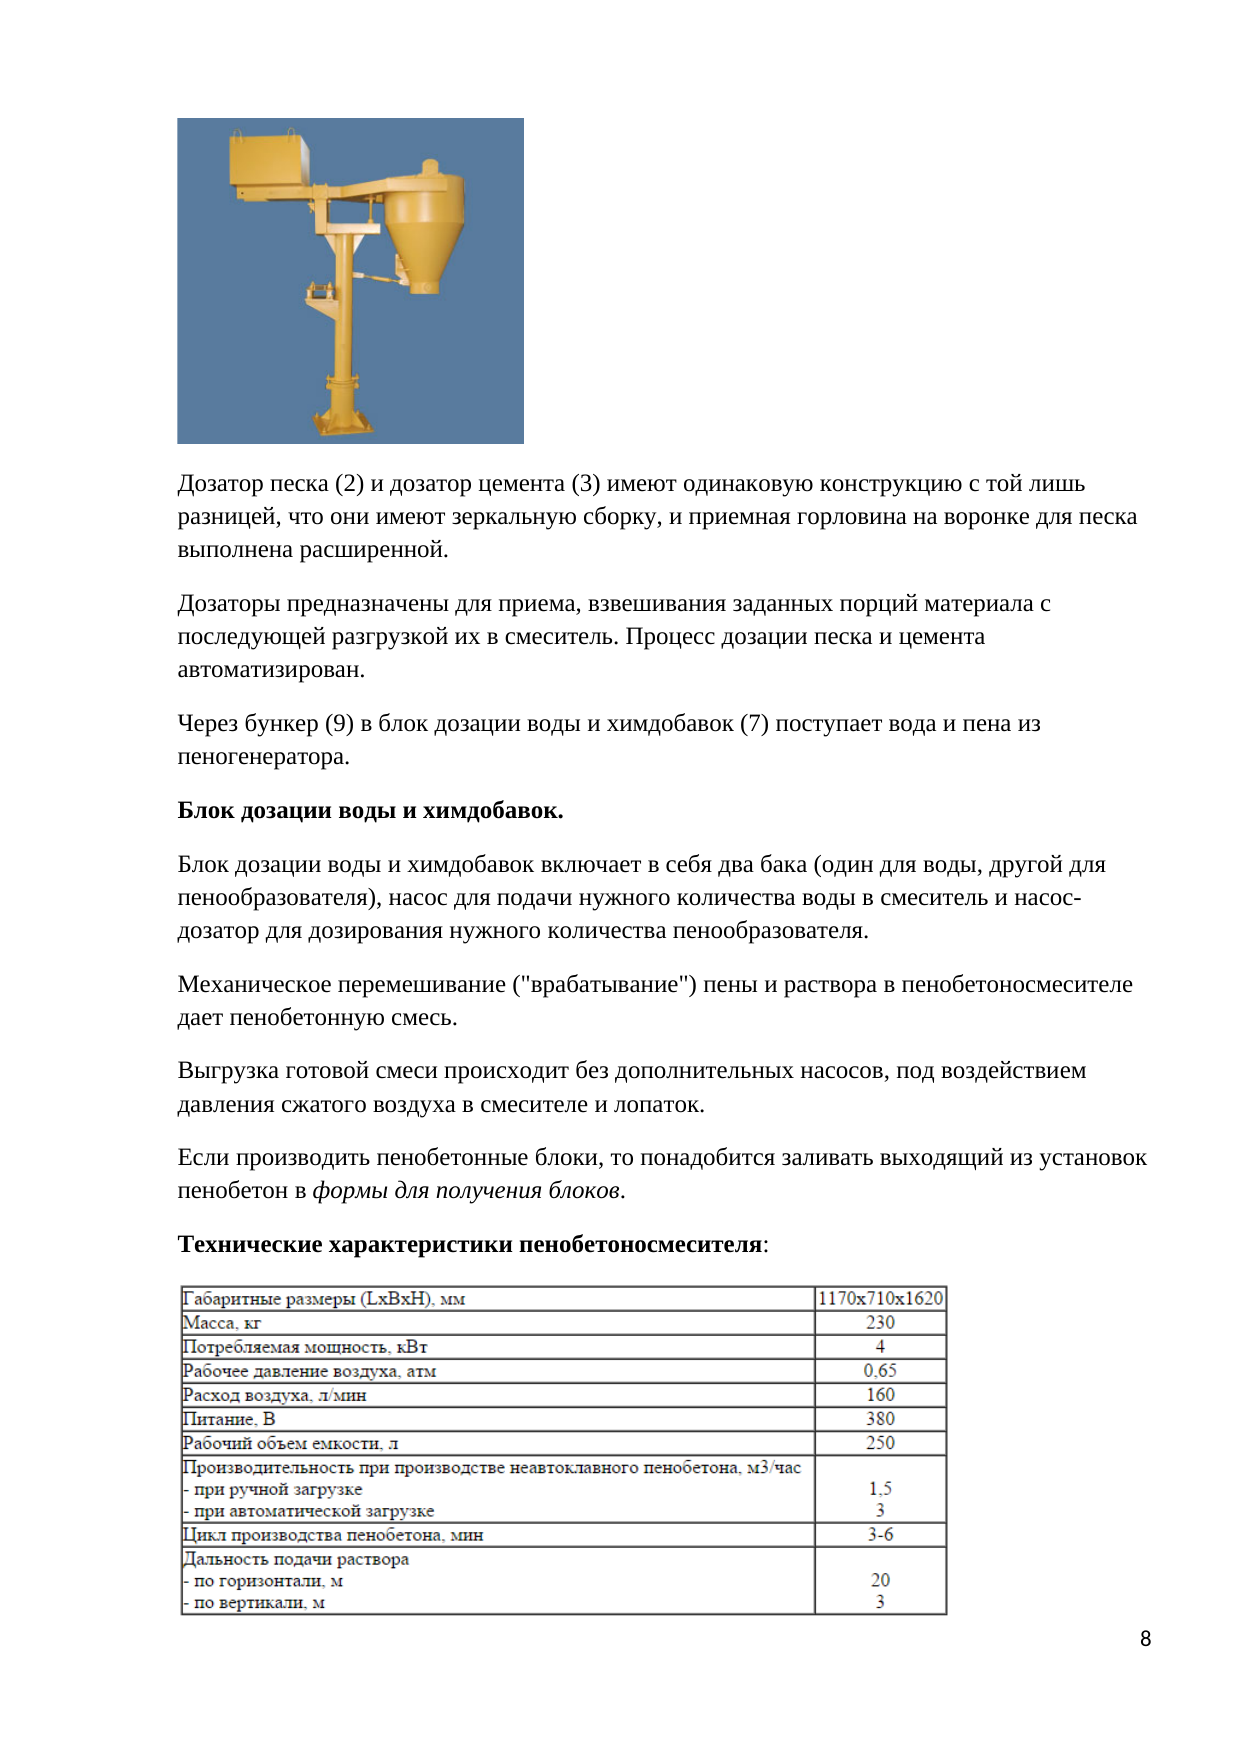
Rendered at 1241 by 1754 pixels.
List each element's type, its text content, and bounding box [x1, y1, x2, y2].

text Дозаторы предназначены для приема, взвешивания заданных порций материала с последующей разгрузкой их в смеситель. Процесс дозации песка и цемента автоматизирован. [177, 588, 1152, 683]
text Блок дозации воды и химдобавок. [177, 795, 1152, 824]
picture [177, 1283, 949, 1619]
text Технические характеристики пенобетоносмесителя: [177, 1229, 1152, 1258]
picture [177, 118, 524, 444]
text Дозатор песка (2) и дозатор цемента (3) имеют одинаковую конструкцию с той лишь разницей, что они имеют зеркальную сборку, и приемная горловина на воронке для песка выполнена расширенной. [177, 468, 1152, 563]
text Блок дозации воды и химдобавок включает в себя два бака (один для воды, другой для пенообразователя), насос для подачи нужного количества воды в смеситель и насос-дозатор для дозирования нужного количества пенообразователя. [177, 849, 1152, 944]
text Выгрузка готовой смеси происходит без дополнительных насосов, под воздействием давления сжатого воздуха в смесителе и лопаток. [177, 1056, 1152, 1117]
text Если производить пенобетонные блоки, то понадобится заливать выходящий из установок пенобетон в формы для получения блоков. [177, 1142, 1152, 1204]
text Через бункер (9) в блок дозации воды и химдобавок (7) поступает вода и пена из пеногенератора. [177, 708, 1152, 770]
text Механическое перемешивание ("врабатывание") пены и раствора в пенобетоносмесителе дает пенобетонную смесь. [177, 969, 1152, 1031]
